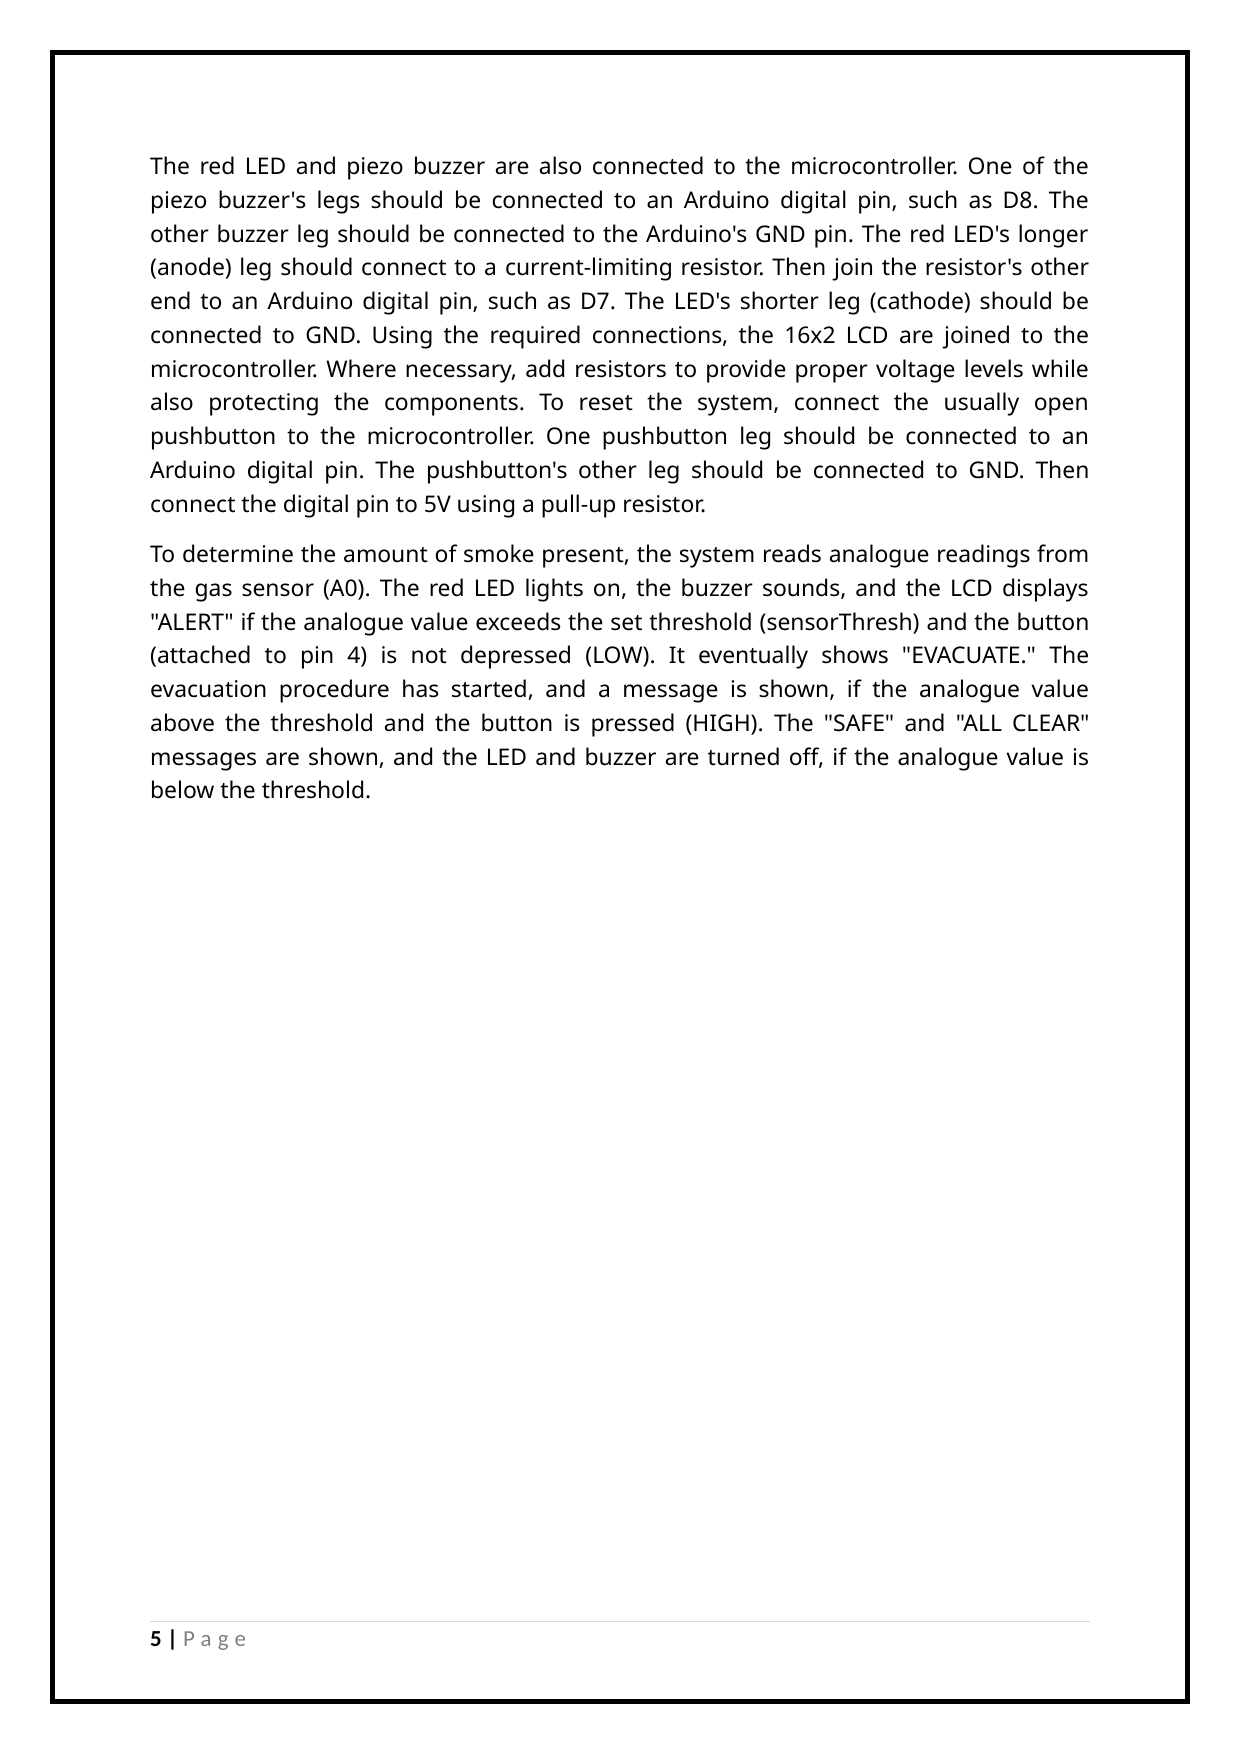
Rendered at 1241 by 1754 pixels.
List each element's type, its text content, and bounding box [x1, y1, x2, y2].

text The red LED and piezo buzzer are also connected to the microcontroller. One of the piezo buzzer's legs should be connected to an Arduino digital pin, such as D8. The other buzzer leg should be connected to the Arduino's GND pin. The red LED's longer (anode) leg should connect to a current-limiting resistor. Then join the resistor's other end to an Arduino digital pin, such as D7. The LED's shorter leg (cathode) should be connected to GND. Using the required connections, the 16x2 LCD are joined to the microcontroller. Where necessary, add resistors to provide proper voltage levels while also protecting the components. To reset the system, connect the usually open pushbutton to the microcontroller. One pushbutton leg should be connected to an Arduino digital pin. The pushbutton's other leg should be connected to GND. Then connect the digital pin to 5V using a pull-up resistor. [150, 150, 1090, 519]
text To determine the amount of smoke present, the system reads analogue readings from the gas sensor (A0). The red LED lights on, the buzzer sounds, and the LCD displays "ALERT" if the analogue value exceeds the set threshold (sensorThresh) and the button (attached to pin 4) is not depressed (LOW). It eventually shows "EVACUATE." The evacuation procedure has started, and a message is shown, if the analogue value above the threshold and the button is pressed (HIGH). The "SAFE" and "ALL CLEAR" messages are shown, and the LED and buzzer are turned off, if the analogue value is below the threshold. [150, 538, 1090, 805]
